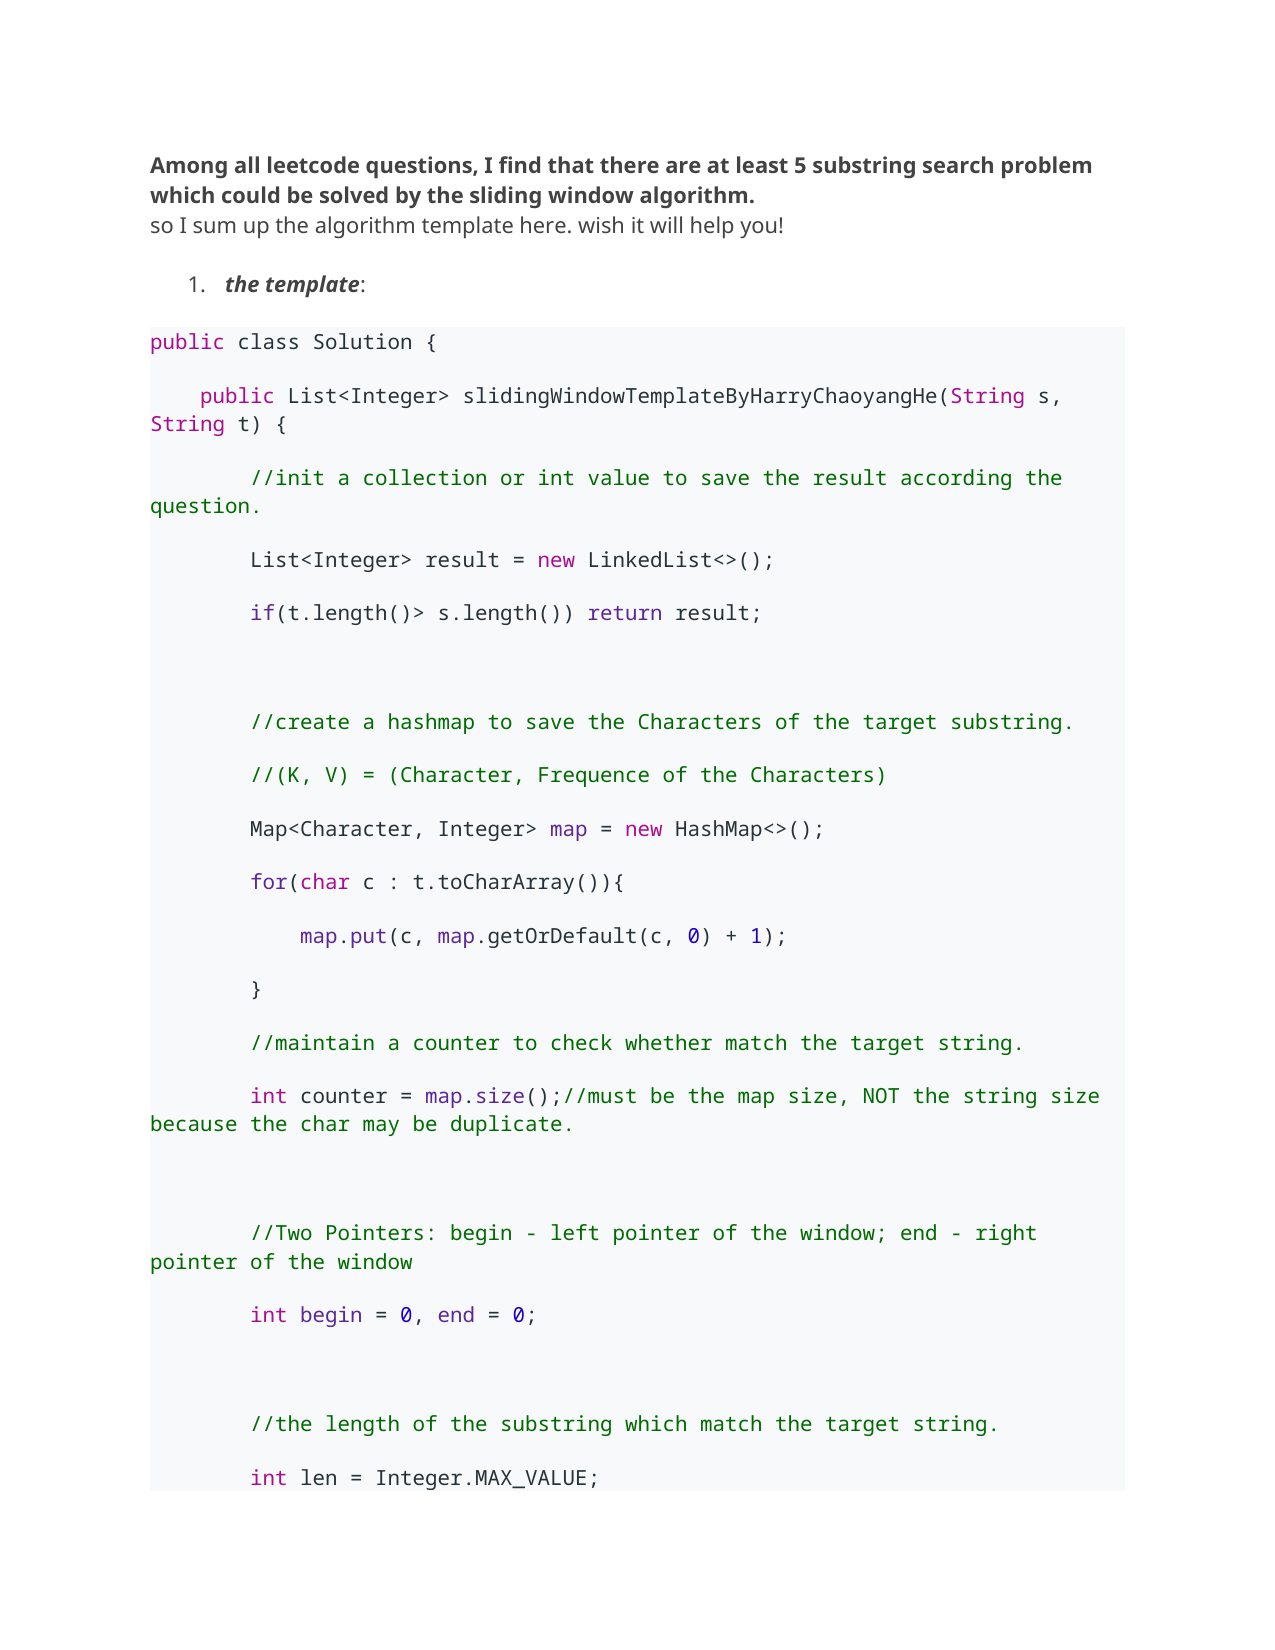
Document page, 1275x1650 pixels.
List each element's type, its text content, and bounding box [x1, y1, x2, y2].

text //the length of the substring which match the target string. [150, 1409, 1125, 1438]
text List<Integer> result = new LinkedList<>(); [150, 545, 1125, 573]
text //Two Pointers: begin - left pointer of the window; end - right pointer of the window [150, 1218, 1125, 1275]
text map.put(c, map.getOrDefault(c, 0) + 1); [150, 921, 1125, 949]
text //maintain a counter to check whether match the target string. [150, 1028, 1125, 1056]
text public List<Integer> slidingWindowTemplateByHarryChaoyangHe(String s, String t) { [150, 381, 1125, 438]
text if(t.length()> s.length()) return result; [150, 598, 1125, 627]
text Map<Character, Integer> map = new HashMap<>(); [150, 814, 1125, 842]
text //(K, V) = (Character, Frequence of the Characters) [150, 761, 1125, 789]
text int len = Integer.MAX_VALUE; [150, 1463, 1125, 1491]
text int begin = 0, end = 0; [150, 1300, 1125, 1329]
text for(char c : t.toCharArray()){ [150, 867, 1125, 896]
text Among all leetcode questions, I find that there are at least 5 substring search problem which could be solved by the sliding window algorithm. so I sum up the algorithm template here. wish it will help you! [150, 150, 1125, 239]
text } [150, 974, 1125, 1003]
list the template: [187, 268, 1125, 298]
text //init a collection or int value to save the result according the question. [150, 463, 1125, 520]
text int counter = map.size();//must be the map size, NOT the string size because the char may be duplicate. [150, 1081, 1125, 1138]
text public class Solution { [150, 327, 1125, 356]
text //create a hashmap to save the Characters of the target substring. [150, 707, 1125, 736]
